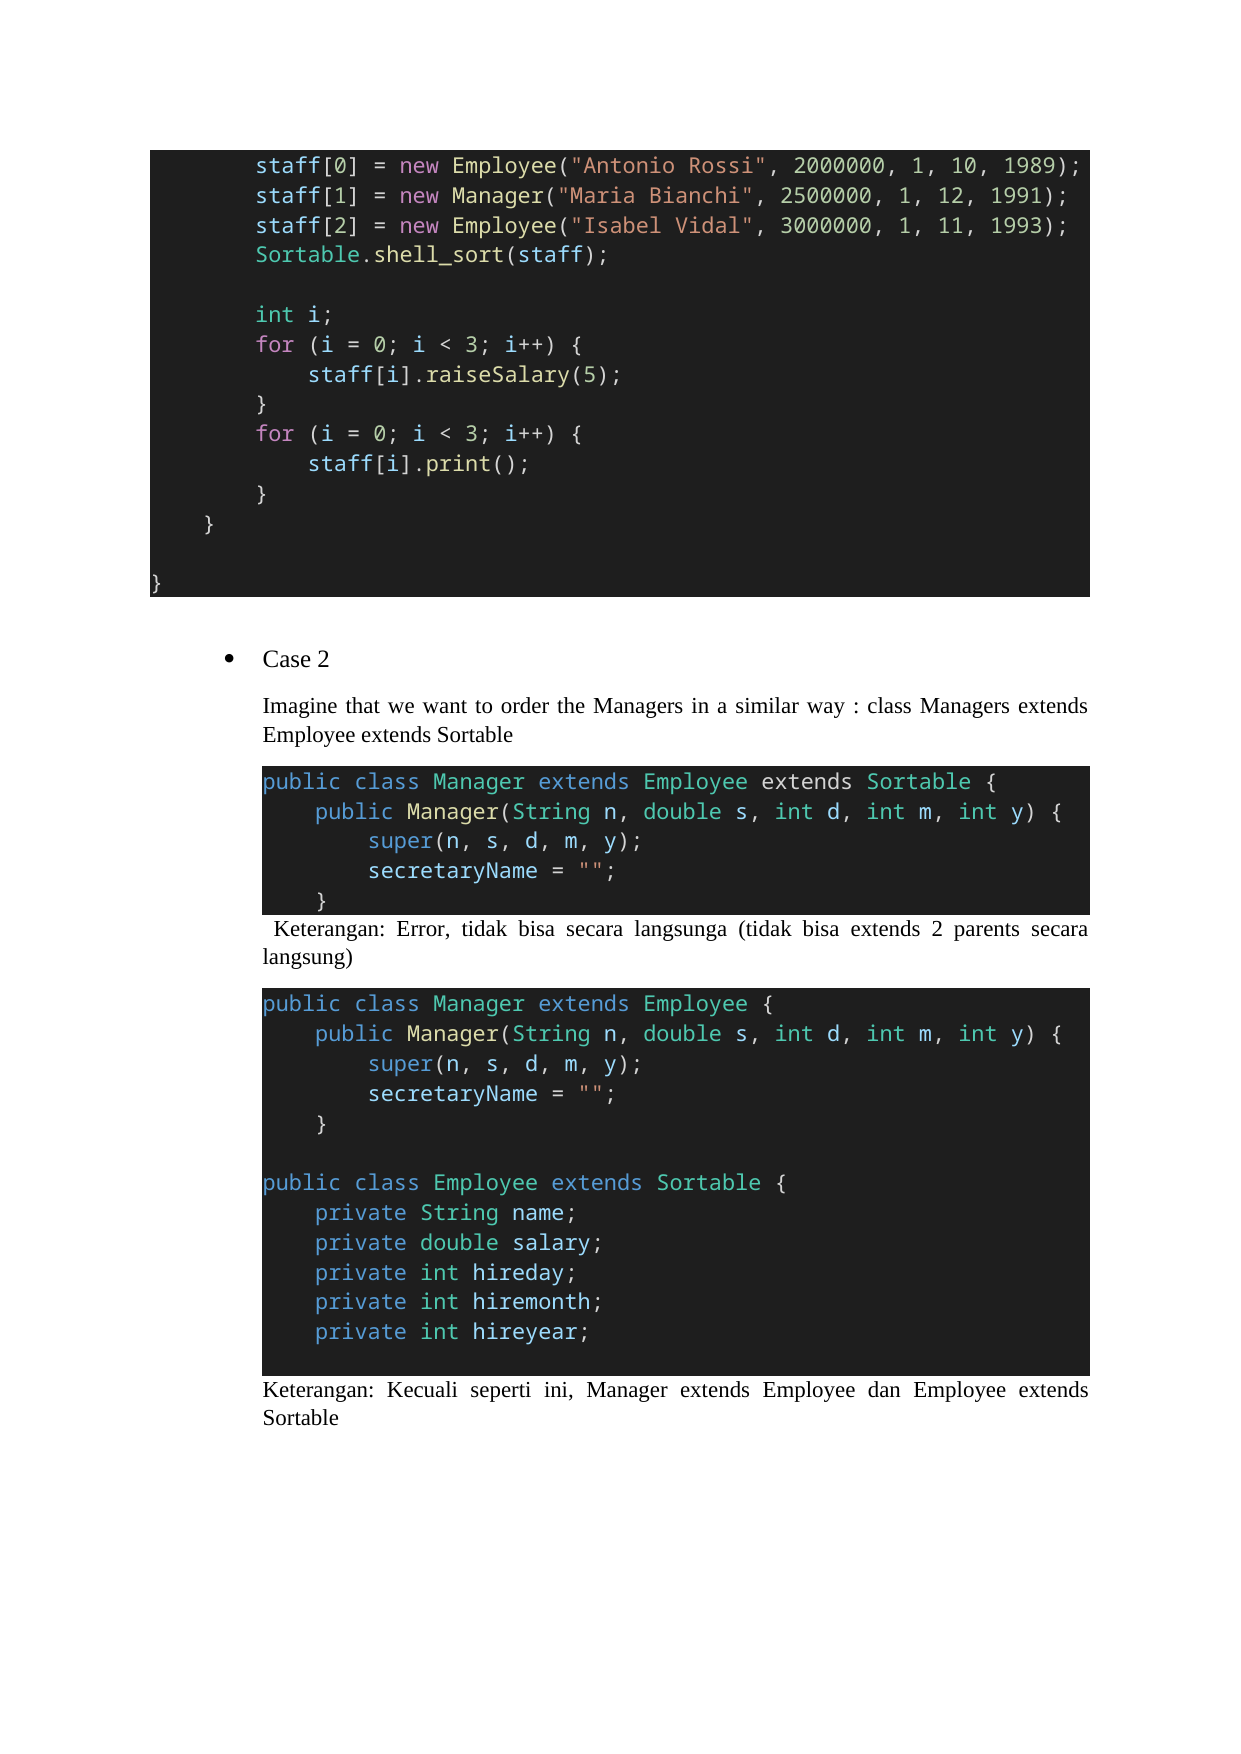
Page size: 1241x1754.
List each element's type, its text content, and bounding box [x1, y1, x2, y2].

text staff[i].raiseSalary(5); [150, 358, 1090, 388]
text } [150, 567, 1090, 597]
text } [150, 388, 1090, 418]
text Sortable.shell_sort(staff); [150, 239, 1090, 269]
text Imagine that we want to order the Managers in a similar way : class Managers extends Employee extends Sortable [262, 692, 1090, 747]
text int i; [150, 299, 1090, 329]
text public class Employee extends Sortable { [262, 1167, 1090, 1197]
text secretaryName = ""; [262, 855, 1090, 885]
text staff[1] = new Manager("Maria Bianchi", 2500000, 1, 12, 1991); [150, 180, 1090, 209]
text } [262, 1107, 1090, 1137]
text private int hiremonth; [262, 1286, 1090, 1316]
text private int hireday; [262, 1256, 1090, 1286]
text for (i = 0; i < 3; i++) { [150, 418, 1090, 448]
text for (i = 0; i < 3; i++) { [150, 329, 1090, 358]
text private double salary; [262, 1227, 1090, 1256]
text public Manager(String n, double s, int d, int m, int y) { [262, 796, 1090, 825]
text public Manager(String n, double s, int d, int m, int y) { [262, 1018, 1090, 1048]
list Case 2 [225, 644, 1090, 673]
text } [150, 478, 1090, 507]
text staff[0] = new Employee("Antonio Rossi", 2000000, 1, 10, 1989); [150, 150, 1090, 180]
text Keterangan: Kecuali seperti ini, Manager extends Employee dan Employee extends Sortable [262, 1376, 1090, 1430]
text super(n, s, d, m, y); [262, 825, 1090, 855]
text } [150, 507, 1090, 537]
text staff[i].print(); [150, 448, 1090, 478]
text private String name; [262, 1197, 1090, 1227]
text public class Manager extends Employee { [262, 988, 1090, 1018]
text super(n, s, d, m, y); [262, 1048, 1090, 1078]
text staff[2] = new Employee("Isabel Vidal", 3000000, 1, 11, 1993); [150, 209, 1090, 239]
text } [262, 885, 1090, 915]
text private int hireyear; [262, 1316, 1090, 1346]
text public class Manager extends Employee extends Sortable { [262, 766, 1090, 796]
text secretaryName = ""; [262, 1078, 1090, 1107]
text Keterangan: Error, tidak bisa secara langsunga (tidak bisa extends 2 parents secara langsung) [262, 915, 1090, 969]
